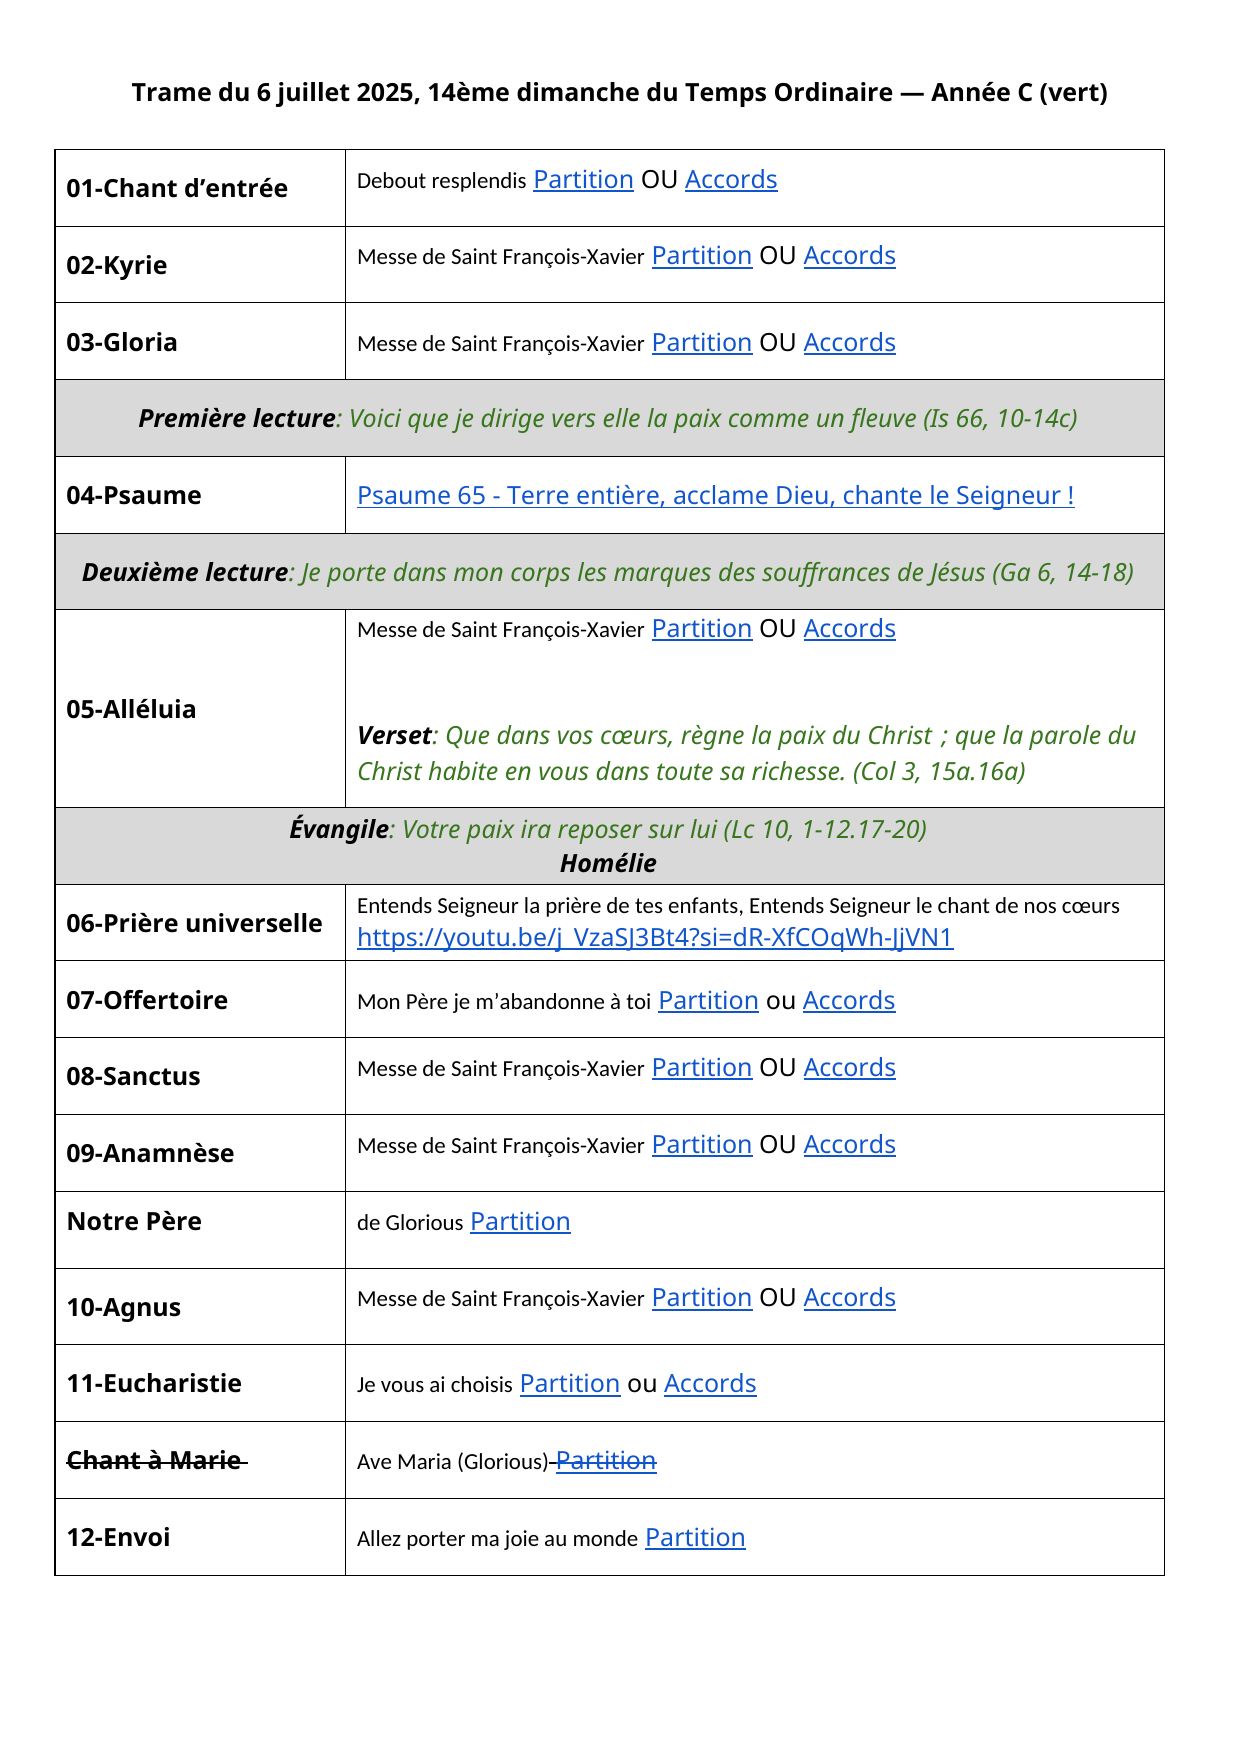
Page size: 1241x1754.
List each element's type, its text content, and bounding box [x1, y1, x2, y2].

table_cell Messe de Saint François-Xavier Partition OU Accords Verset: Que dans vos cœurs, règne la paix du Christ ; que la parole du Christ habite en vous dans toute sa richesse. (Col 3, 15a.16a) [346, 610, 1164, 807]
table_cell Messe de Saint François-Xavier Partition OU Accords [346, 227, 1164, 302]
table_cell 06-Prière universelle [56, 885, 345, 960]
table_header Debout resplendis Partition OU Accords [346, 150, 1164, 226]
table_cell Entends Seigneur la prière de tes enfants, Entends Seigneur le chant de nos cœurs https://youtu.be/j_VzaSJ3Bt4?si=dR-XfCOqWh-JjVN1 [346, 885, 1164, 960]
table_cell 05-Alléluia [56, 610, 345, 807]
table_cell Psaume 65 - Terre entière, acclame Dieu, chante le Seigneur ! [346, 457, 1164, 533]
table_cell 02-Kyrie [56, 227, 345, 302]
table_cell Mon Père je m’abandonne à toi Partition ou Accords [346, 961, 1164, 1037]
table_cell Messe de Saint François-Xavier Partition OU Accords [346, 1269, 1164, 1344]
text Trame du 6 juillet 2025, 14ème dimanche du Temps Ordinaire — Année C (vert) [75, 75, 1165, 109]
table_cell Messe de Saint François-Xavier Partition OU Accords [346, 1038, 1164, 1114]
table_cell Notre Père [56, 1192, 345, 1267]
table_cell 04-Psaume [56, 457, 345, 533]
table_cell Deuxième lecture: Je porte dans mon corps les marques des souffrances de Jésus (Ga 6, 14-18) [56, 534, 1164, 609]
table_cell Chant à Marie [56, 1422, 345, 1498]
table_cell Allez porter ma joie au monde Partition [346, 1499, 1164, 1574]
table_cell 03-Gloria [56, 303, 345, 379]
table_cell de Glorious Partition [346, 1192, 1164, 1267]
table_cell Je vous ai choisis Partition ou Accords [346, 1345, 1164, 1421]
table_cell Messe de Saint François-Xavier Partition OU Accords [346, 1115, 1164, 1191]
table_header 01-Chant d’entrée [56, 150, 345, 226]
table_cell Messe de Saint François-Xavier Partition OU Accords [346, 303, 1164, 379]
table_cell 10-Agnus [56, 1269, 345, 1344]
table_cell Évangile: Votre paix ira reposer sur lui (Lc 10, 1-12.17-20) Homélie [56, 808, 1164, 884]
table_cell 11-Eucharistie [56, 1345, 345, 1421]
table_cell 12-Envoi [56, 1499, 345, 1574]
table_cell Première lecture: Voici que je dirige vers elle la paix comme un fleuve (Is 66, 10-14c) [56, 380, 1164, 456]
table_cell 09-Anamnèse [56, 1115, 345, 1191]
table_cell 08-Sanctus [56, 1038, 345, 1114]
table_cell 07-Offertoire [56, 961, 345, 1037]
table_cell Ave Maria (Glorious) Partition [346, 1422, 1164, 1498]
